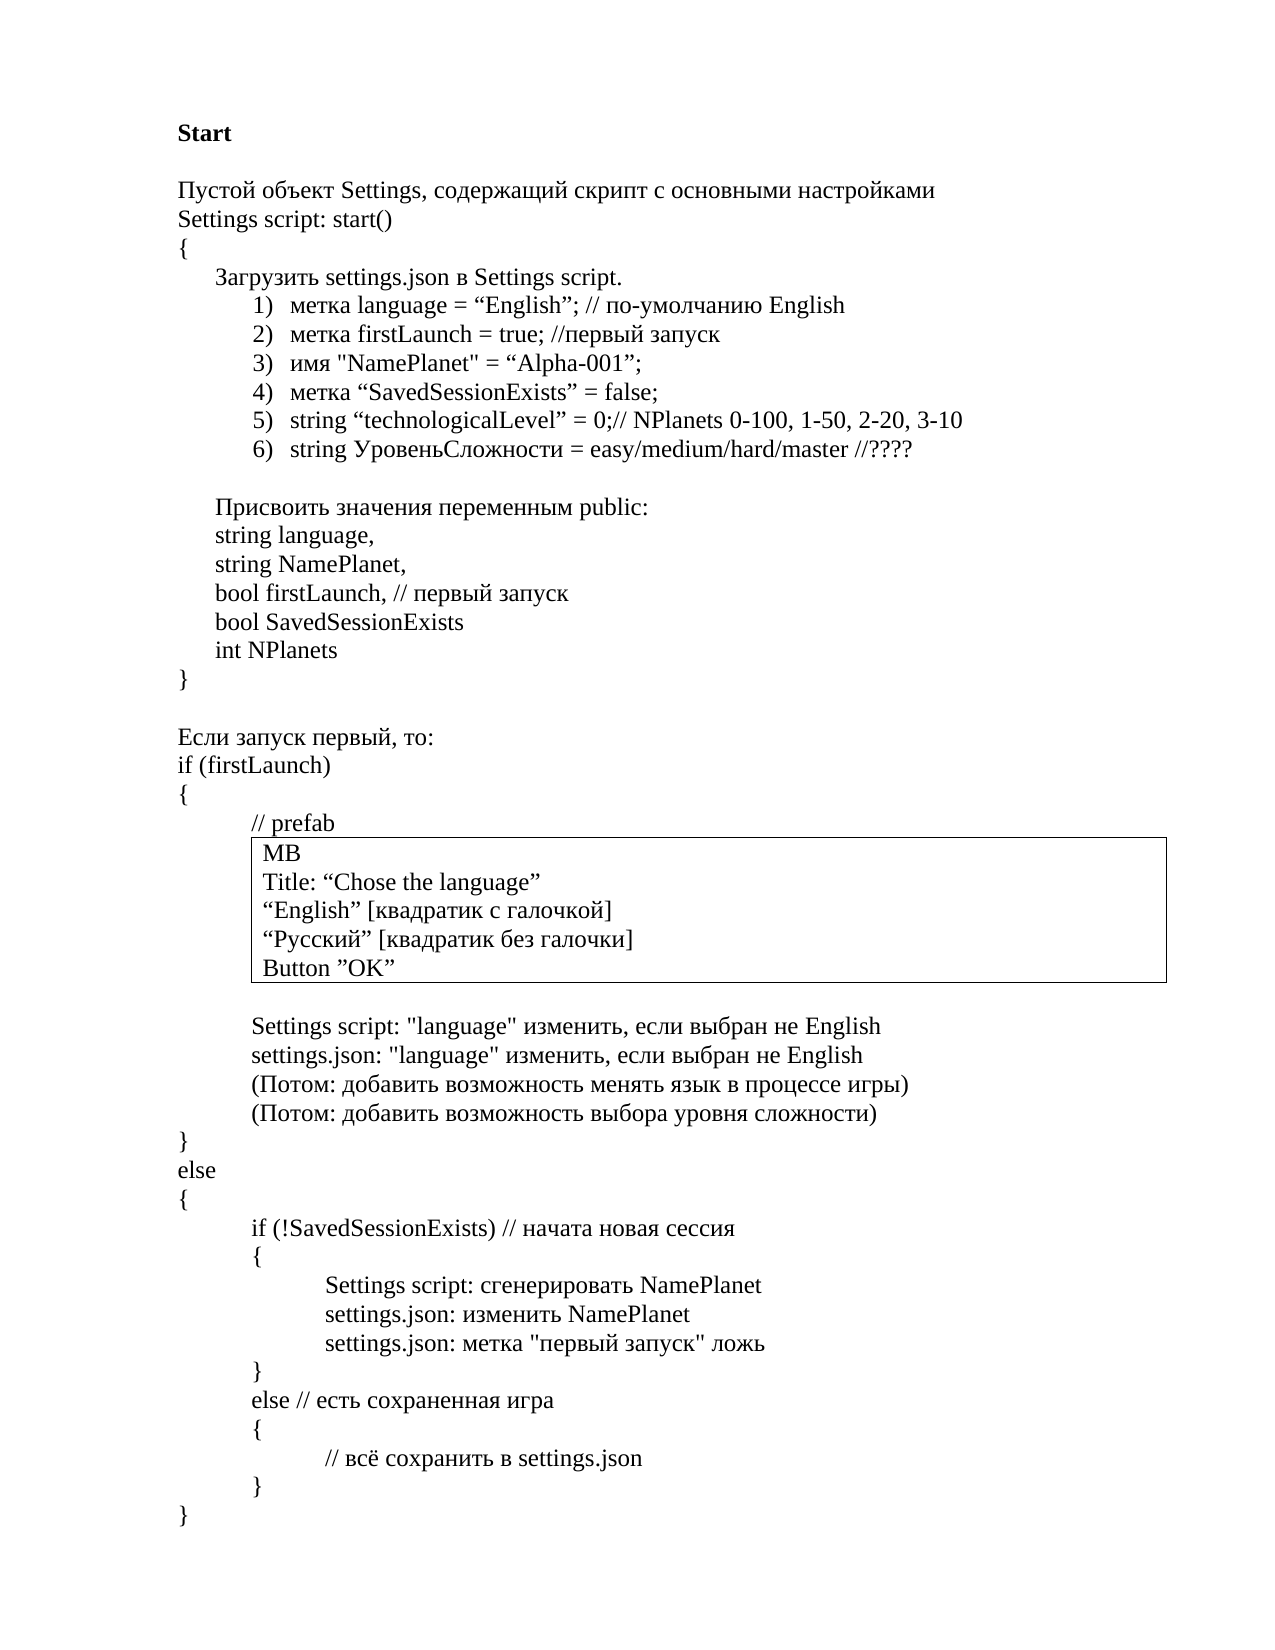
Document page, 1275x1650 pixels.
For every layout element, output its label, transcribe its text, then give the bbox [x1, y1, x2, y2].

text Пустой объект Settings, содержащий скрипт с основными настройками [177, 176, 1186, 204]
text bool firstLaunch, // первый запуск [215, 578, 1186, 607]
text Settings script: сгенерировать NamePlanet [177, 1270, 1186, 1299]
text bool SavedSessionExists [215, 607, 1186, 636]
text if (!SavedSessionExists) // начата новая сессия [177, 1213, 1186, 1241]
text Присвоить значения переменным public: [215, 492, 1186, 521]
text } [177, 1471, 1186, 1500]
text else [177, 1155, 1186, 1184]
text { [177, 1414, 1186, 1443]
list string УровеньСложности = easy/medium/hard/master //???? [252, 434, 1186, 463]
text Settings script: "language" изменить, если выбран не English [251, 1011, 1186, 1040]
list string “technologicalLevel” = 0;// NPlanets 0-100, 1-50, 2-20, 3-10 [252, 406, 1186, 434]
text } [177, 1356, 1186, 1385]
text { [177, 779, 1186, 808]
text settings.json: "language" изменить, если выбран не English [251, 1040, 1186, 1069]
list метка firstLaunch = true; //первый запуск [252, 319, 1186, 348]
text } [177, 664, 1186, 693]
text { [177, 1184, 1186, 1213]
text (Потом: добавить возможность выбора уровня сложности) [251, 1098, 1186, 1126]
text Start [177, 118, 1186, 147]
text settings.json: метка "первый запуск" ложь [251, 1328, 1186, 1356]
table_header MB Title: “Chose the language” “English” [квадратик с галочкой] “Русский” [квадратик без галочки] Button ”OK” [252, 838, 1166, 982]
text if (firstLaunch) [177, 751, 1186, 779]
text // всё сохранить в settings.json [177, 1443, 1186, 1471]
text } [177, 1500, 1186, 1529]
list метка language = “English”; // по-умолчанию English [252, 291, 1186, 319]
text } [177, 1126, 1186, 1155]
text (Потом: добавить возможность менять язык в процессе игры) [251, 1069, 1186, 1098]
text else // есть сохраненная игра [177, 1385, 1186, 1414]
text Settings script: start() [177, 204, 1186, 233]
text { [177, 1241, 1186, 1270]
text { [177, 233, 1186, 262]
text Загрузить settings.json в Settings script. [215, 262, 1186, 291]
text Если запуск первый, то: [177, 722, 1186, 751]
text string language, [215, 521, 1186, 549]
list метка “SavedSessionExists” = false; [252, 377, 1186, 406]
text settings.json: изменить NamePlanet [251, 1299, 1186, 1328]
text string NamePlanet, [215, 549, 1186, 578]
text int NPlanets [215, 636, 1186, 664]
list имя "NamePlanet" = “Alpha-001”; [252, 348, 1186, 377]
text // prefab [177, 808, 1186, 837]
